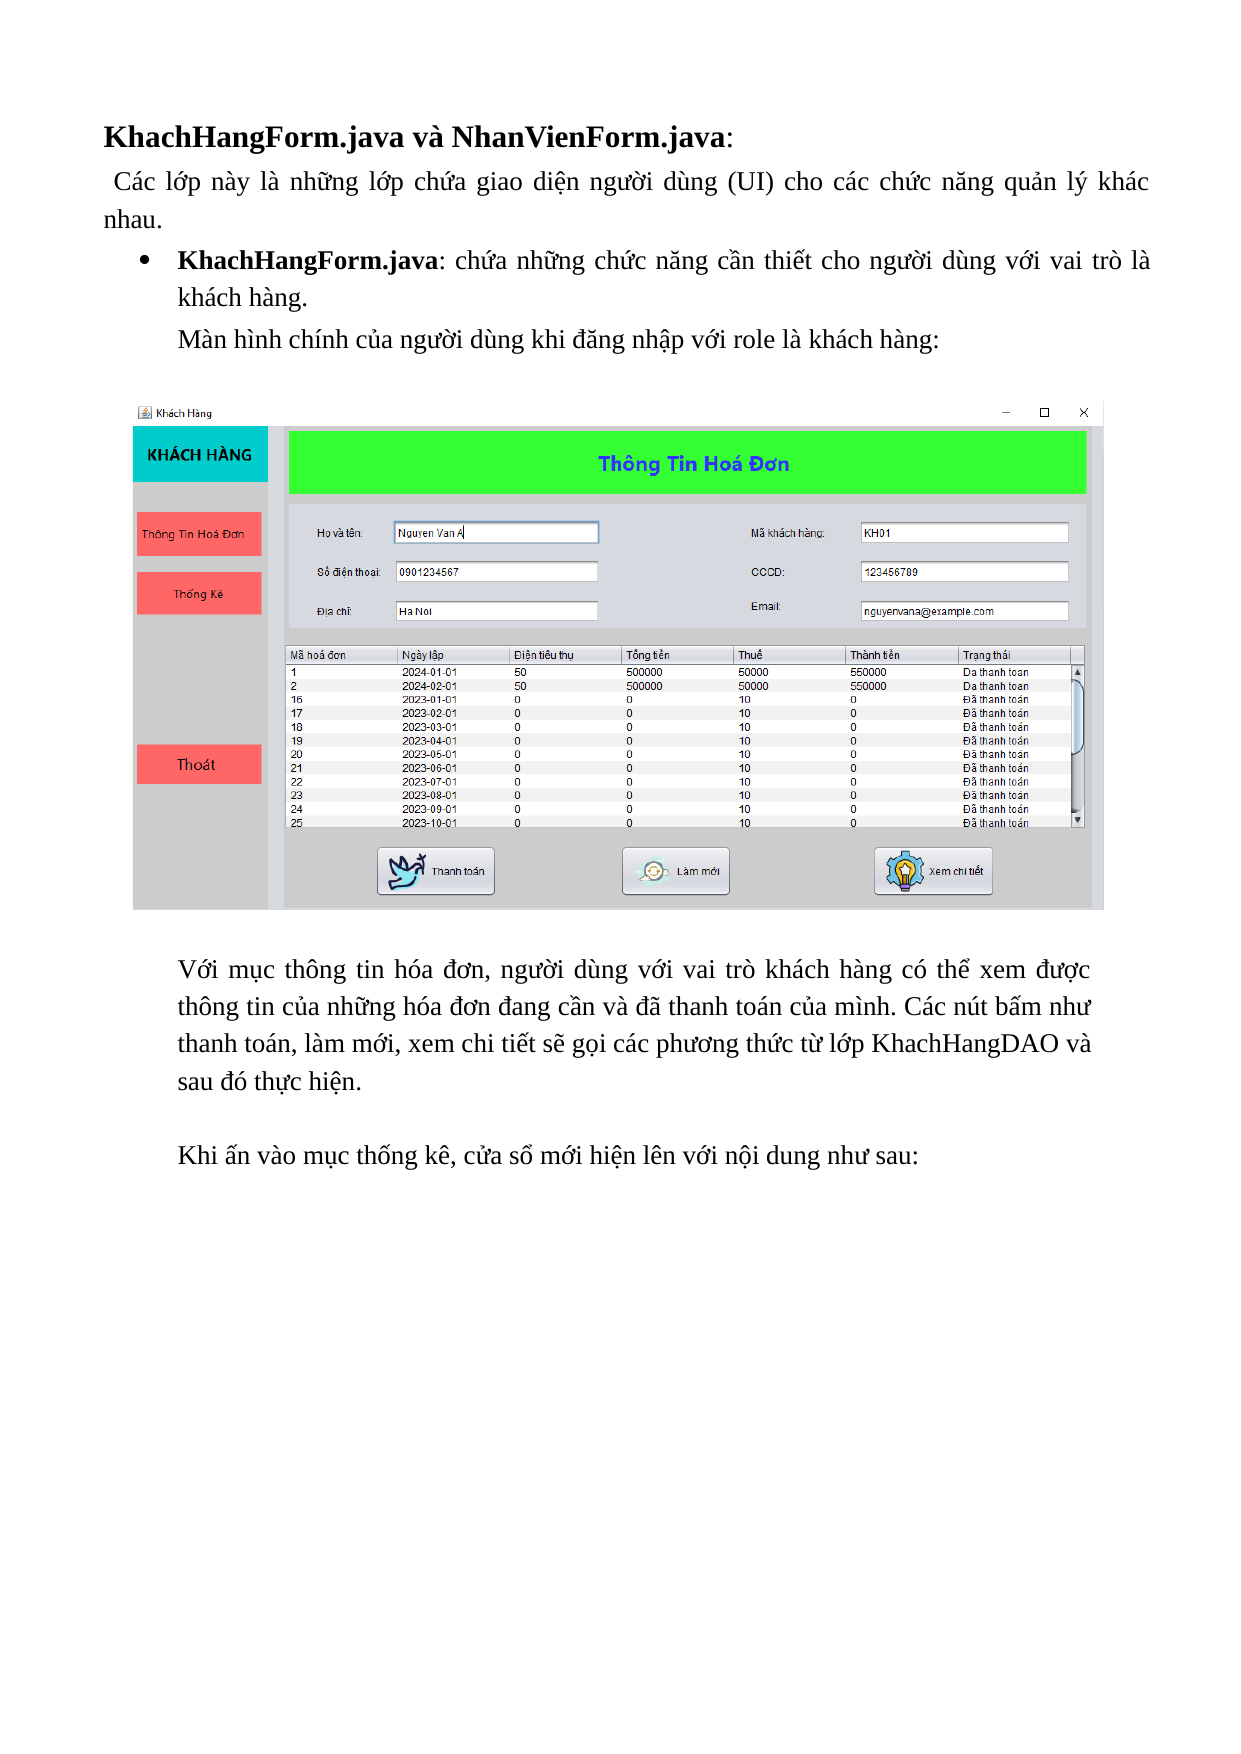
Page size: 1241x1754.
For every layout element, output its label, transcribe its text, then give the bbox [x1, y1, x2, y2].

text Các lớp này là những lớp chứa giao diện người dùng (UI) cho các chức năng quản lý khác nhau. [103, 165, 1152, 234]
picture [132, 401, 1104, 910]
list Với mục thông tin hóa đơn, người dùng với vai trò khách hàng có thể xem được thông tin của những hóa đơn đang cần và đã thanh toán của mình. Các nút bấm như thanh toán, làm mới, xem chi tiết sẽ gọi các phương thức từ lớp KhachHangDAO và sau đó thực hiện. [177, 953, 1093, 1096]
text KhachHangForm.java và NhanVienForm.java: [103, 118, 1152, 154]
list Khi ấn vào mục thống kê, cửa sổ mới hiện lên với nội dung như sau: [177, 1139, 1152, 1171]
text Màn hình chính của người dùng khi đăng nhập với role là khách hàng: [118, 323, 1152, 354]
list KhachHangForm.java: chứa những chức năng cần thiết cho người dùng với vai trò là khách hàng. [140, 244, 1152, 313]
